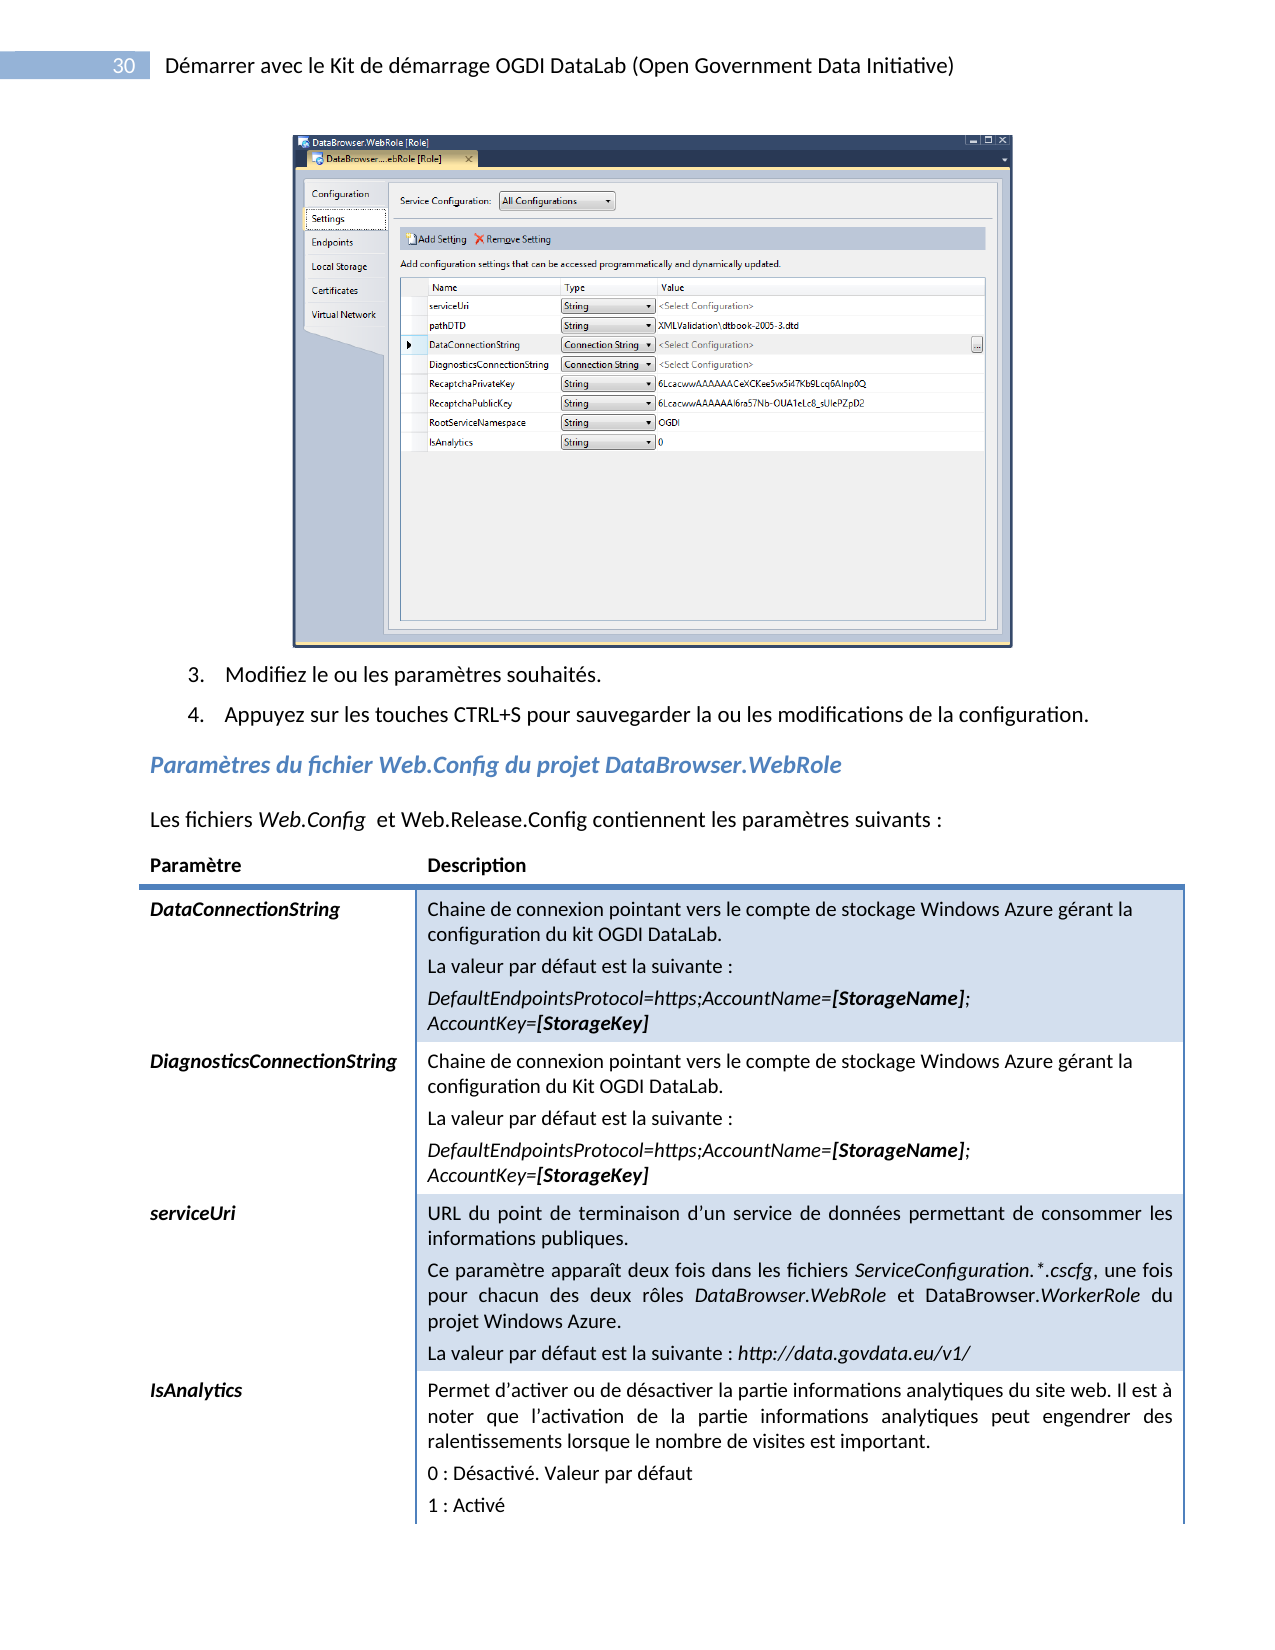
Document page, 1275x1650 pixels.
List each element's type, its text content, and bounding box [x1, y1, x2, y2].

table_cell Chaine de connexion pointant vers le compte de stockage Windows Azure gérant la configuration du kit OGDI DataLab. La valeur par défaut est la suivante : DefaultEndpointsProtocol=https;AccountName=[StorageName]; AccountKey=[StorageKey] [417, 890, 1183, 1042]
table_cell DataConnectionString [139, 890, 415, 1042]
table_cell serviceUri [139, 1194, 415, 1371]
subtitle Paramètres du fichier Web.Config du projet DataBrowser.WebRole [150, 749, 1155, 780]
table_cell Chaine de connexion pointant vers le compte de stockage Windows Azure gérant la configuration du Kit OGDI DataLab. La valeur par défaut est la suivante : DefaultEndpointsProtocol=https;AccountName=[StorageName]; AccountKey=[StorageKey] [417, 1042, 1183, 1194]
table_cell DiagnosticsConnectionString [139, 1042, 415, 1194]
table_header Paramètre [139, 846, 416, 883]
table_header Description [416, 846, 1184, 883]
list Appuyez sur les touches CTRL+S pour sauvegarder la ou les modifications de la configuration. [187, 701, 1155, 729]
table_cell URL du point de terminaison d’un service de données permettant de consommer les informations publiques. Ce paramètre apparaît deux fois dans les fichiers ServiceConfiguration.*.cscfg, une fois pour chacun des deux rôles DataBrowser.WebRole et DataBrowser.WorkerRole du projet Windows Azure. La valeur par défaut est la suivante : http://data.govdata.eu/v1/ [417, 1194, 1183, 1371]
picture [292, 135, 1013, 648]
list Modifiez le ou les paramètres souhaités. [187, 660, 1155, 688]
text Les fichiers Web.Config et Web.Release.Config contiennent les paramètres suivants : [150, 805, 1155, 833]
table_cell IsAnalytics [139, 1371, 415, 1523]
table_cell Permet d’activer ou de désactiver la partie informations analytiques du site web. Il est à noter que l’activation de la partie informations analytiques peut engendrer des ralentissements lorsque le nombre de visites est important. 0 : Désactivé. Valeur par défaut 1 : Activé [417, 1371, 1183, 1523]
